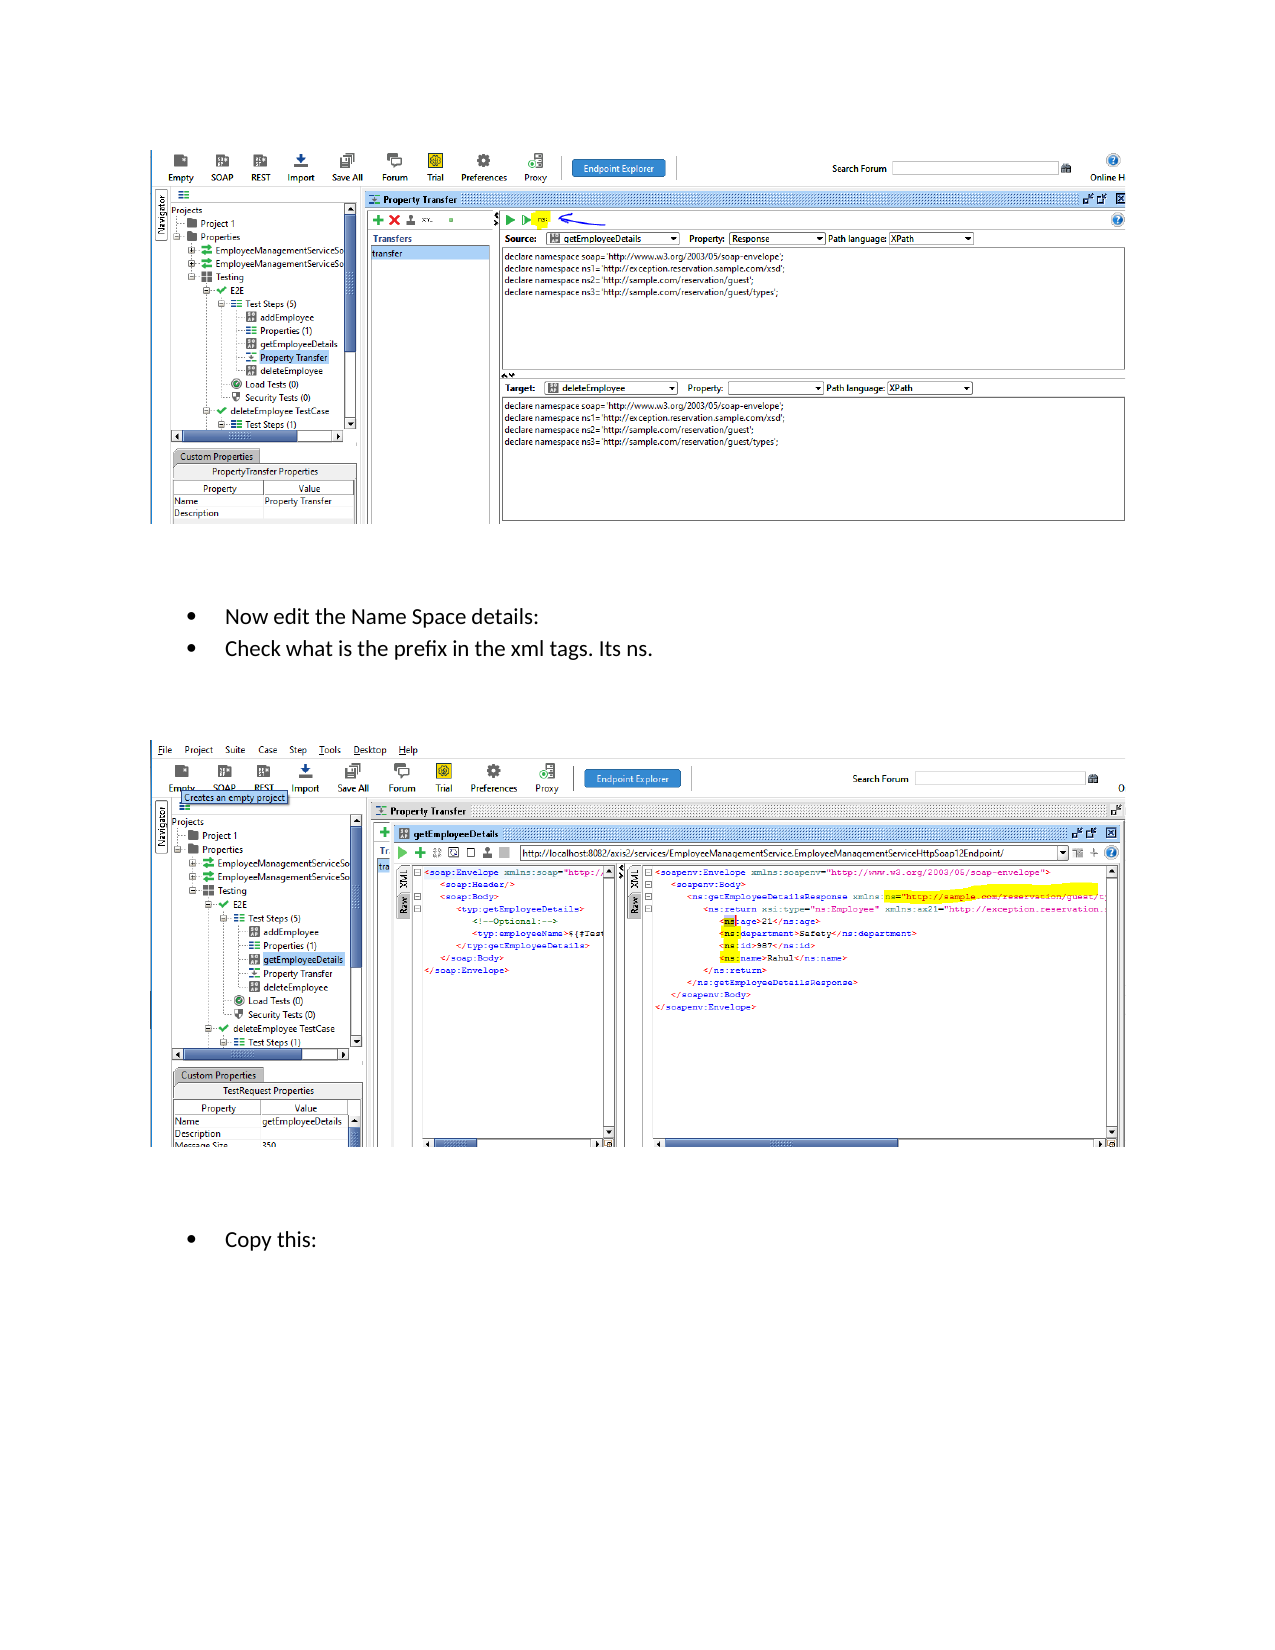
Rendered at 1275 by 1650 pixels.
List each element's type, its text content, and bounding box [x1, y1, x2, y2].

picture [150, 150, 1125, 524]
list Now edit the Name Space details: [187, 602, 1125, 630]
picture [150, 740, 1125, 1147]
list Check what is the prefix in the xml tags. Its ns. [187, 634, 1125, 662]
list Copy this: [187, 1225, 1125, 1253]
